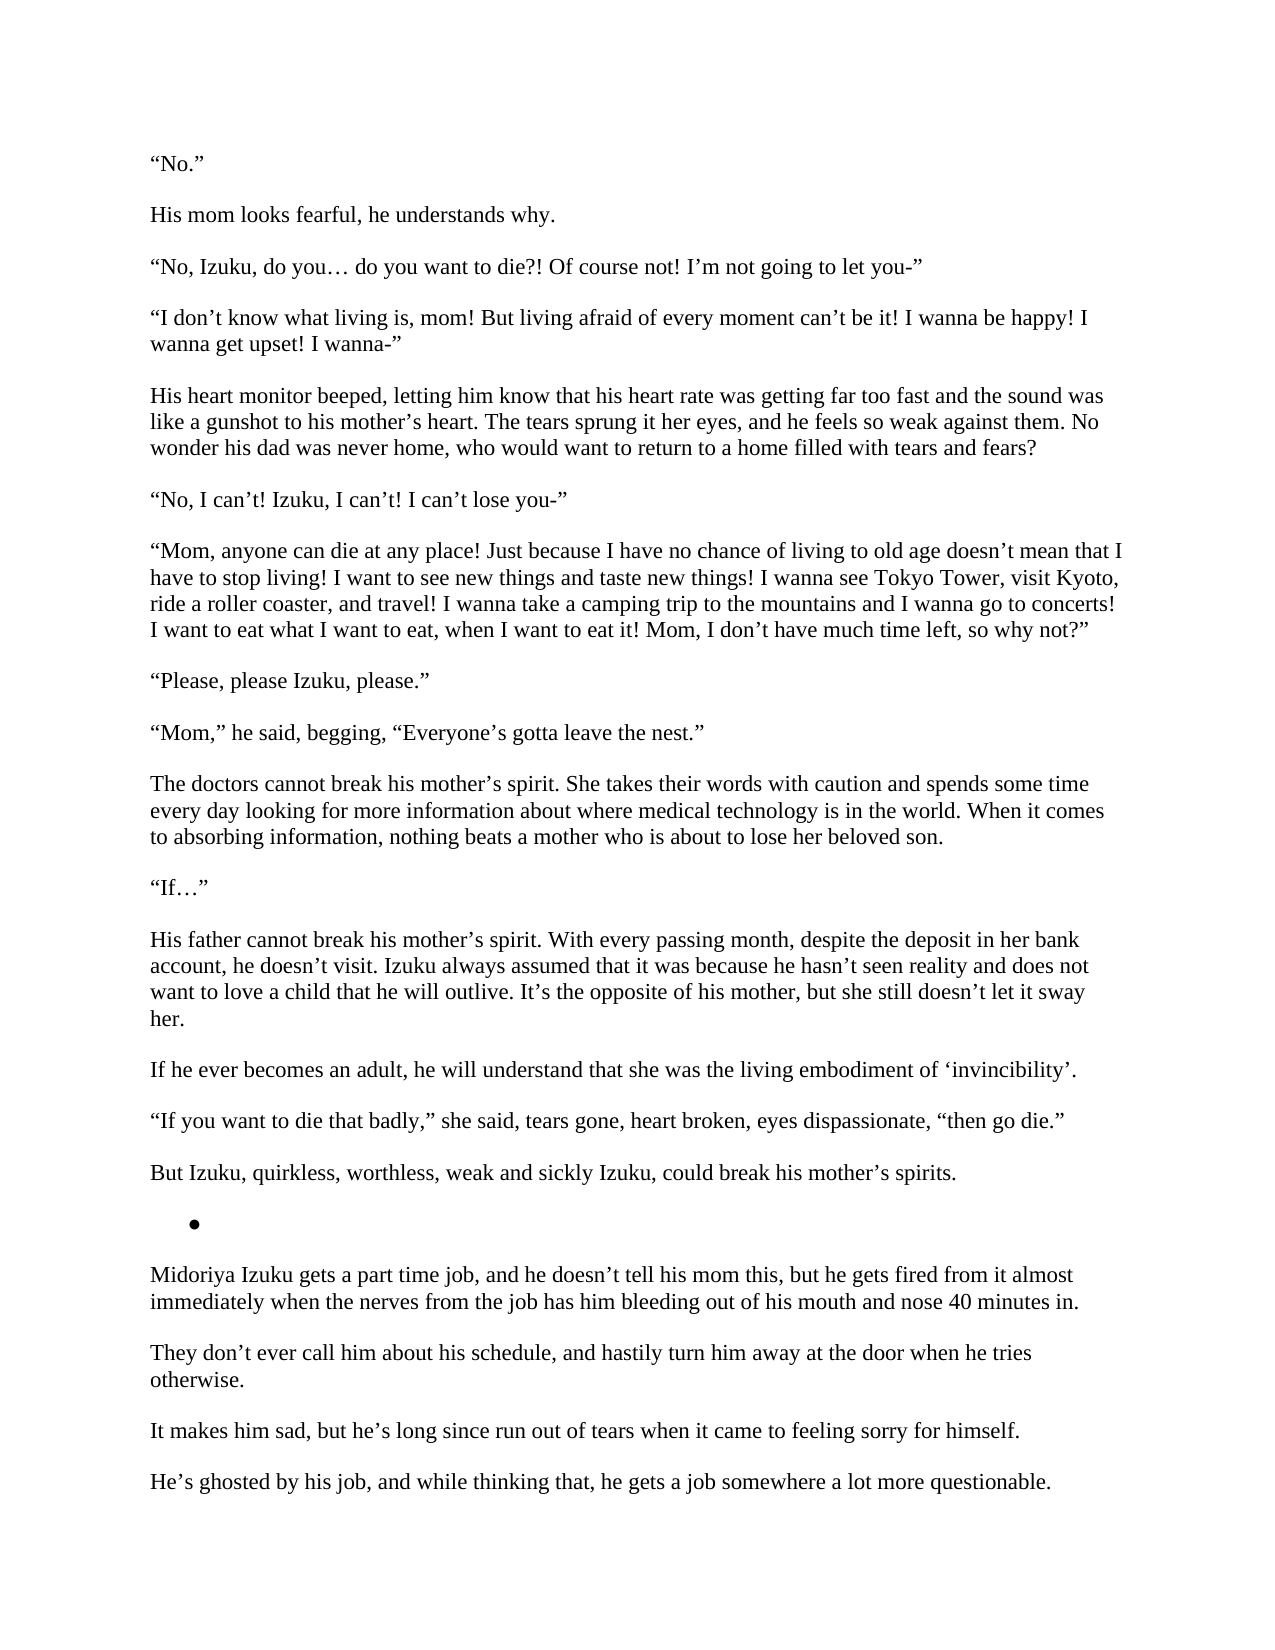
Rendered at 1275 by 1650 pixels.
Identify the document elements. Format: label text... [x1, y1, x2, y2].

text “Mom, anyone can die at any place! Just because I have no chance of living to old age doesn’t mean that I have to stop living! I want to see new things and taste new things! I wanna see Tokyo Tower, visit Kyoto, ride a roller coaster, and travel! I wanna take a camping trip to the mountains and I wanna go to concerts! I want to eat what I want to eat, when I want to eat it! Mom, I don’t have much time left, so why not?” [150, 537, 1125, 643]
text If he ever becomes an adult, he will understand that she was the living embodiment of ‘invincibility’. [150, 1056, 1125, 1082]
text “If…” [150, 874, 1125, 901]
text “Mom,” he said, begging, “Everyone’s gotta leave the nest.” [150, 719, 1125, 745]
text His heart monitor beeped, letting him know that his heart rate was getting far too fast and the sound was like a gunshot to his mother’s heart. The tears sprung it her eyes, and he feels so weak against them. No wonder his dad was never home, who would want to return to a home filled with tears and fears? [150, 382, 1125, 461]
text “No, Izuku, do you… do you want to die?! Of course not! I’m not going to let you-” [150, 253, 1125, 279]
text But Izuku, quirkless, worthless, weak and sickly Izuku, could break his mother’s spirits. [150, 1159, 1125, 1185]
text They don’t ever call him about his schedule, and hastily turn him away at the door when he tries otherwise. [150, 1339, 1125, 1392]
text The doctors cannot break his mother’s spirit. She takes their words with caution and spends some time every day looking for more information about where medical technology is in the world. When it comes to absorbing information, nothing beats a mother who is about to lose her beloved son. [150, 770, 1125, 849]
text Midoriya Izuku gets a part time job, and he doesn’t tell his mom this, but he gets fired from it almost immediately when the nerves from the job has him bleeding out of his mouth and nose 40 minutes in. [150, 1262, 1125, 1314]
text “No, I can’t! Izuku, I can’t! I can’t lose you-” [150, 486, 1125, 512]
text “Please, please Izuku, please.” [150, 668, 1125, 694]
text His father cannot break his mother’s spirit. With every passing month, despite the deposit in her bank account, he doesn’t visit. Izuku always assumed that it was because he hasn’t seen reality and does not want to love a child that he will outlive. It’s the opposite of his mother, but she still doesn’t let it sway her. [150, 926, 1125, 1031]
text He’s ghosted by his job, and while thinking that, he gets a job somewhere a lot more questionable. [150, 1468, 1125, 1495]
text “If you want to die that badly,” she said, tears gone, heart broken, eyes dispassionate, “then go die.” [150, 1107, 1125, 1134]
text “I don’t know what living is, mom! But living afraid of every moment can’t be it! I wanna be happy! I wanna get upset! I wanna-” [150, 304, 1125, 357]
text It makes him sad, but he’s long since run out of tears when it came to feeling sorry for himself. [150, 1417, 1125, 1443]
text “No.” [150, 150, 1125, 176]
text His mom looks fearful, he understands why. [150, 201, 1125, 228]
